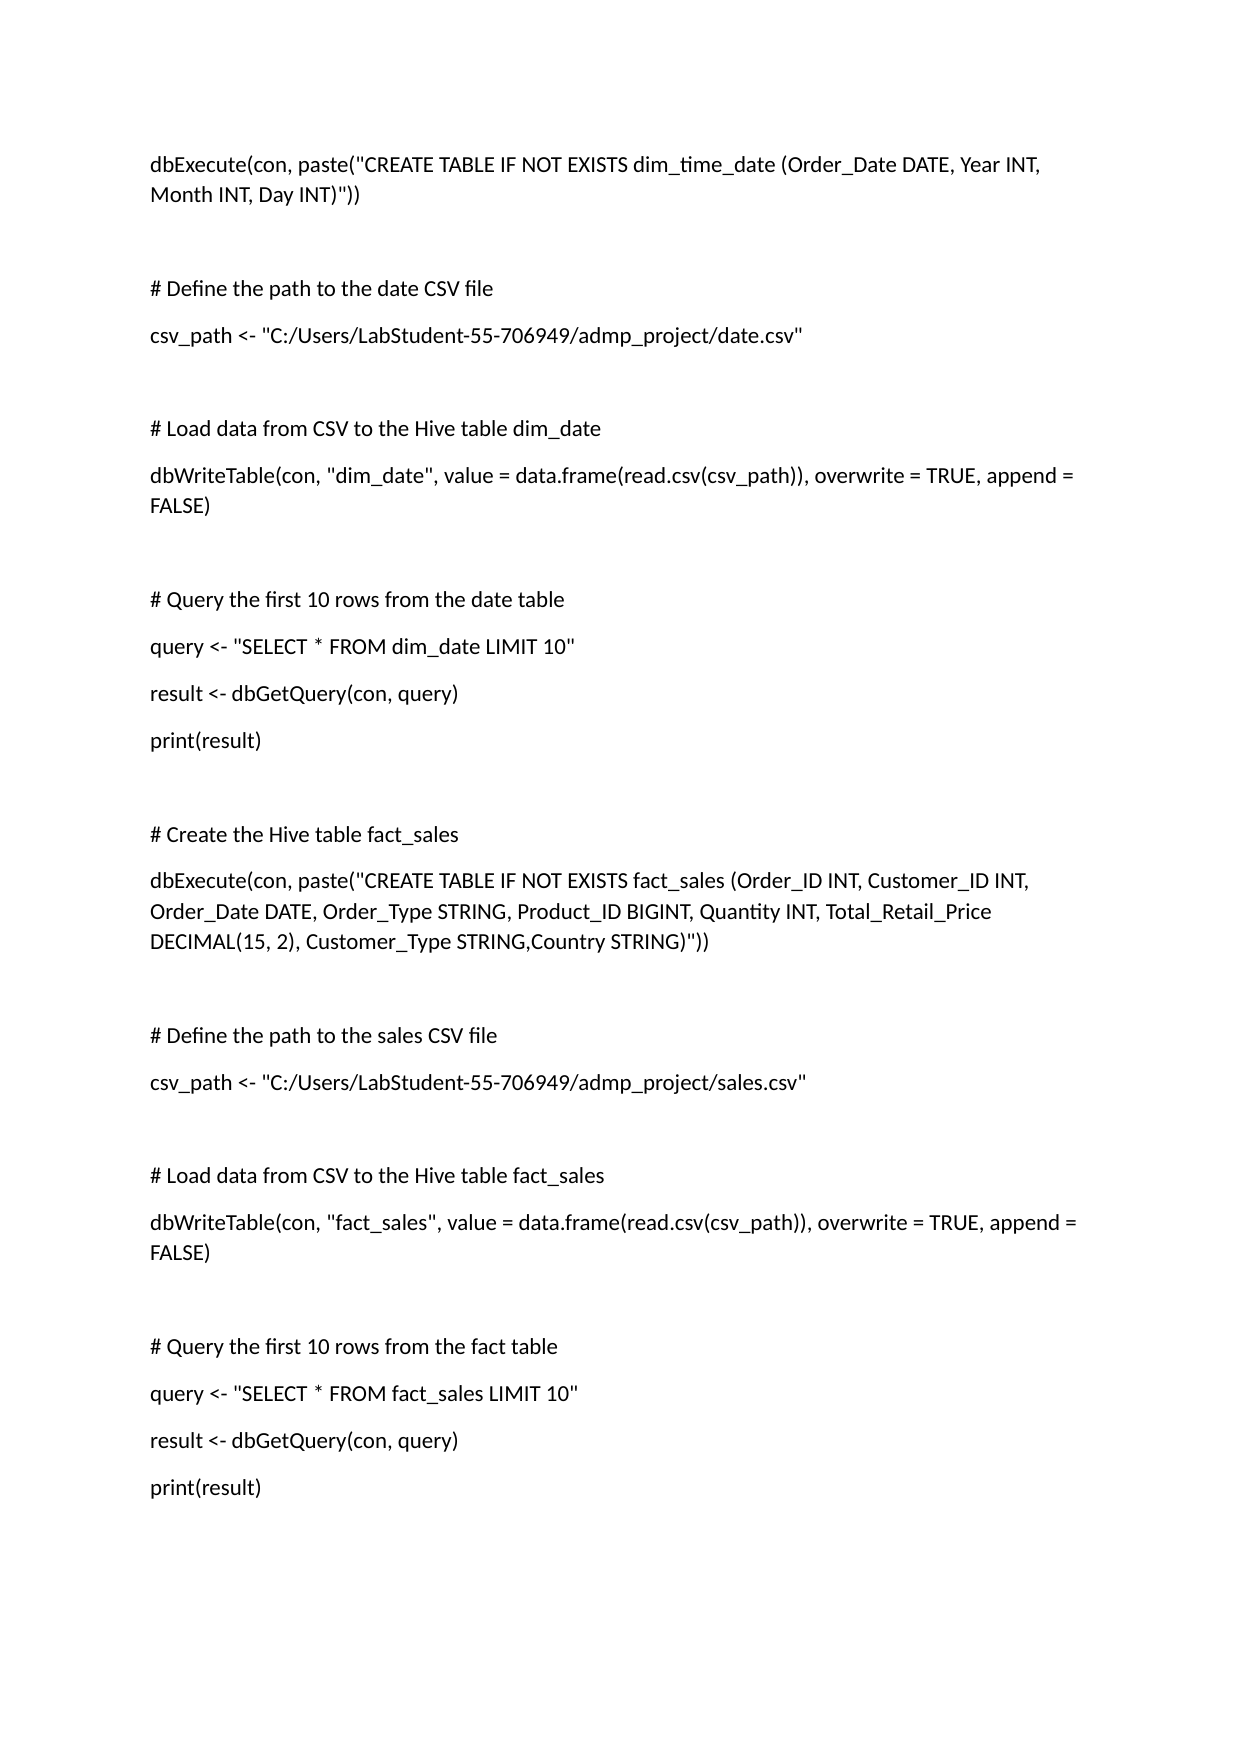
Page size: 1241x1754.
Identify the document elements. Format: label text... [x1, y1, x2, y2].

text query <- "SELECT * FROM fact_sales LIMIT 10" [150, 1379, 1090, 1407]
text dbExecute(con, paste("CREATE TABLE IF NOT EXISTS fact_sales (Order_ID INT, Customer_ID INT, Order_Date DATE, Order_Type STRING, Product_ID BIGINT, Quantity INT, Total_Retail_Price DECIMAL(15, 2), Customer_Type STRING,Country STRING)")) [150, 867, 1090, 955]
text dbWriteTable(con, "dim_date", value = data.frame(read.csv(csv_path)), overwrite = TRUE, append = FALSE) [150, 461, 1090, 520]
text result <- dbGetQuery(con, query) [150, 1426, 1090, 1454]
text dbWriteTable(con, "fact_sales", value = data.frame(read.csv(csv_path)), overwrite = TRUE, append = FALSE) [150, 1208, 1090, 1267]
text print(result) [150, 1473, 1090, 1501]
text csv_path <- "C:/Users/LabStudent-55-706949/admp_project/sales.csv" [150, 1068, 1090, 1096]
text # Query the first 10 rows from the date table [150, 585, 1090, 613]
text dbExecute(con, paste("CREATE TABLE IF NOT EXISTS dim_time_date (Order_Date DATE, Year INT, Month INT, Day INT)")) [150, 150, 1090, 208]
text # Query the first 10 rows from the fact table [150, 1332, 1090, 1360]
text query <- "SELECT * FROM dim_date LIMIT 10" [150, 632, 1090, 660]
text # Load data from CSV to the Hive table dim_date [150, 414, 1090, 443]
text # Load data from CSV to the Hive table fact_sales [150, 1161, 1090, 1189]
text result <- dbGetQuery(con, query) [150, 679, 1090, 707]
text # Define the path to the date CSV file [150, 274, 1090, 302]
text print(result) [150, 726, 1090, 754]
text # Create the Hive table fact_sales [150, 820, 1090, 848]
text # Define the path to the sales CSV file [150, 1021, 1090, 1049]
text csv_path <- "C:/Users/LabStudent-55-706949/admp_project/date.csv" [150, 321, 1090, 349]
